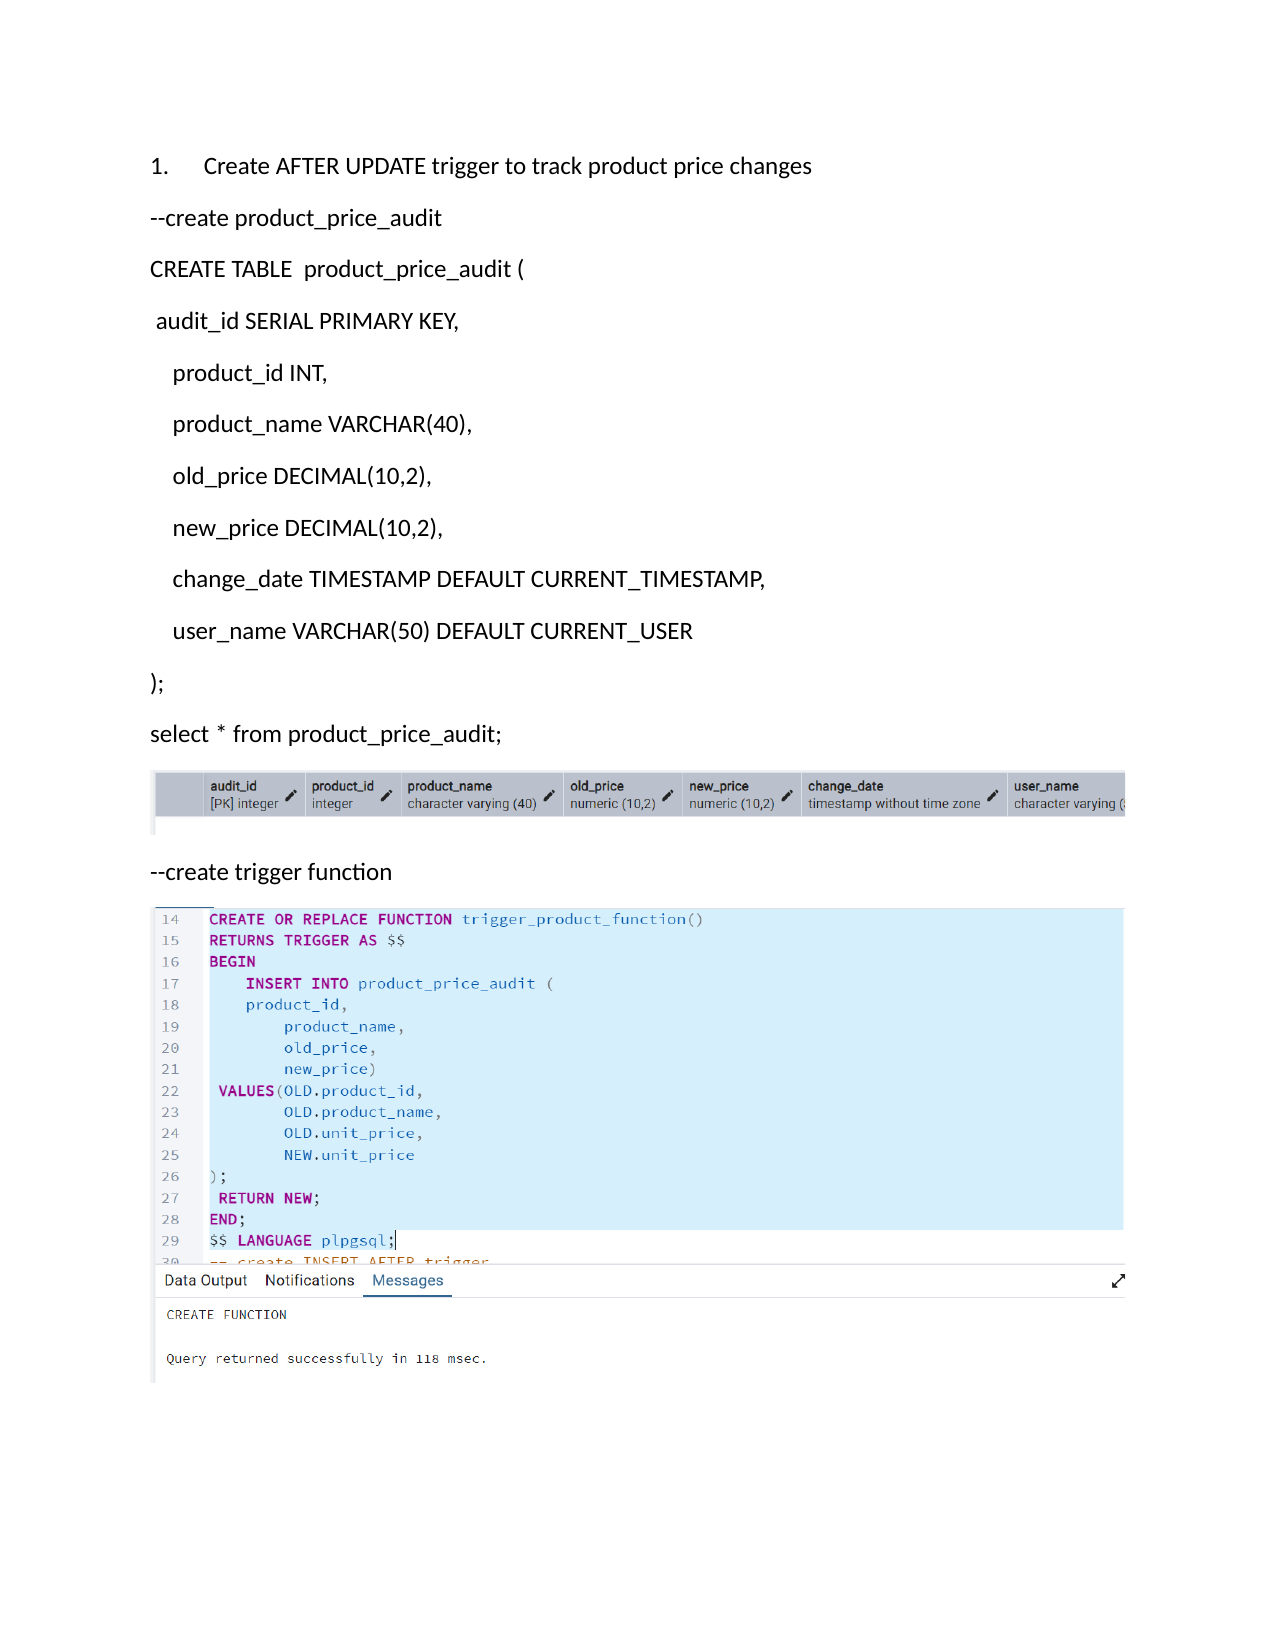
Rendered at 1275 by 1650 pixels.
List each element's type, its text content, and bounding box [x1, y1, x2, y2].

text user_name VARCHAR(50) DEFAULT CURRENT_USER [150, 615, 1125, 646]
picture [150, 907, 1125, 1383]
text --create product_price_audit [150, 202, 1125, 232]
text old_price DECIMAL(10,2), [150, 460, 1125, 491]
text product_name VARCHAR(40), [150, 408, 1125, 439]
text ); [150, 667, 1125, 697]
text audit_id SERIAL PRIMARY KEY, [150, 305, 1125, 336]
text change_date TIMESTAMP DEFAULT CURRENT_TIMESTAMP, [150, 563, 1125, 594]
picture [150, 770, 1125, 835]
text new_price DECIMAL(10,2), [150, 512, 1125, 542]
text --create trigger function [150, 856, 1125, 886]
text select * from product_price_audit; [150, 718, 1125, 749]
text 1. Create AFTER UPDATE trigger to track product price changes [150, 150, 1125, 181]
text product_id INT, [150, 357, 1125, 387]
text CREATE TABLE product_price_audit ( [150, 253, 1125, 284]
